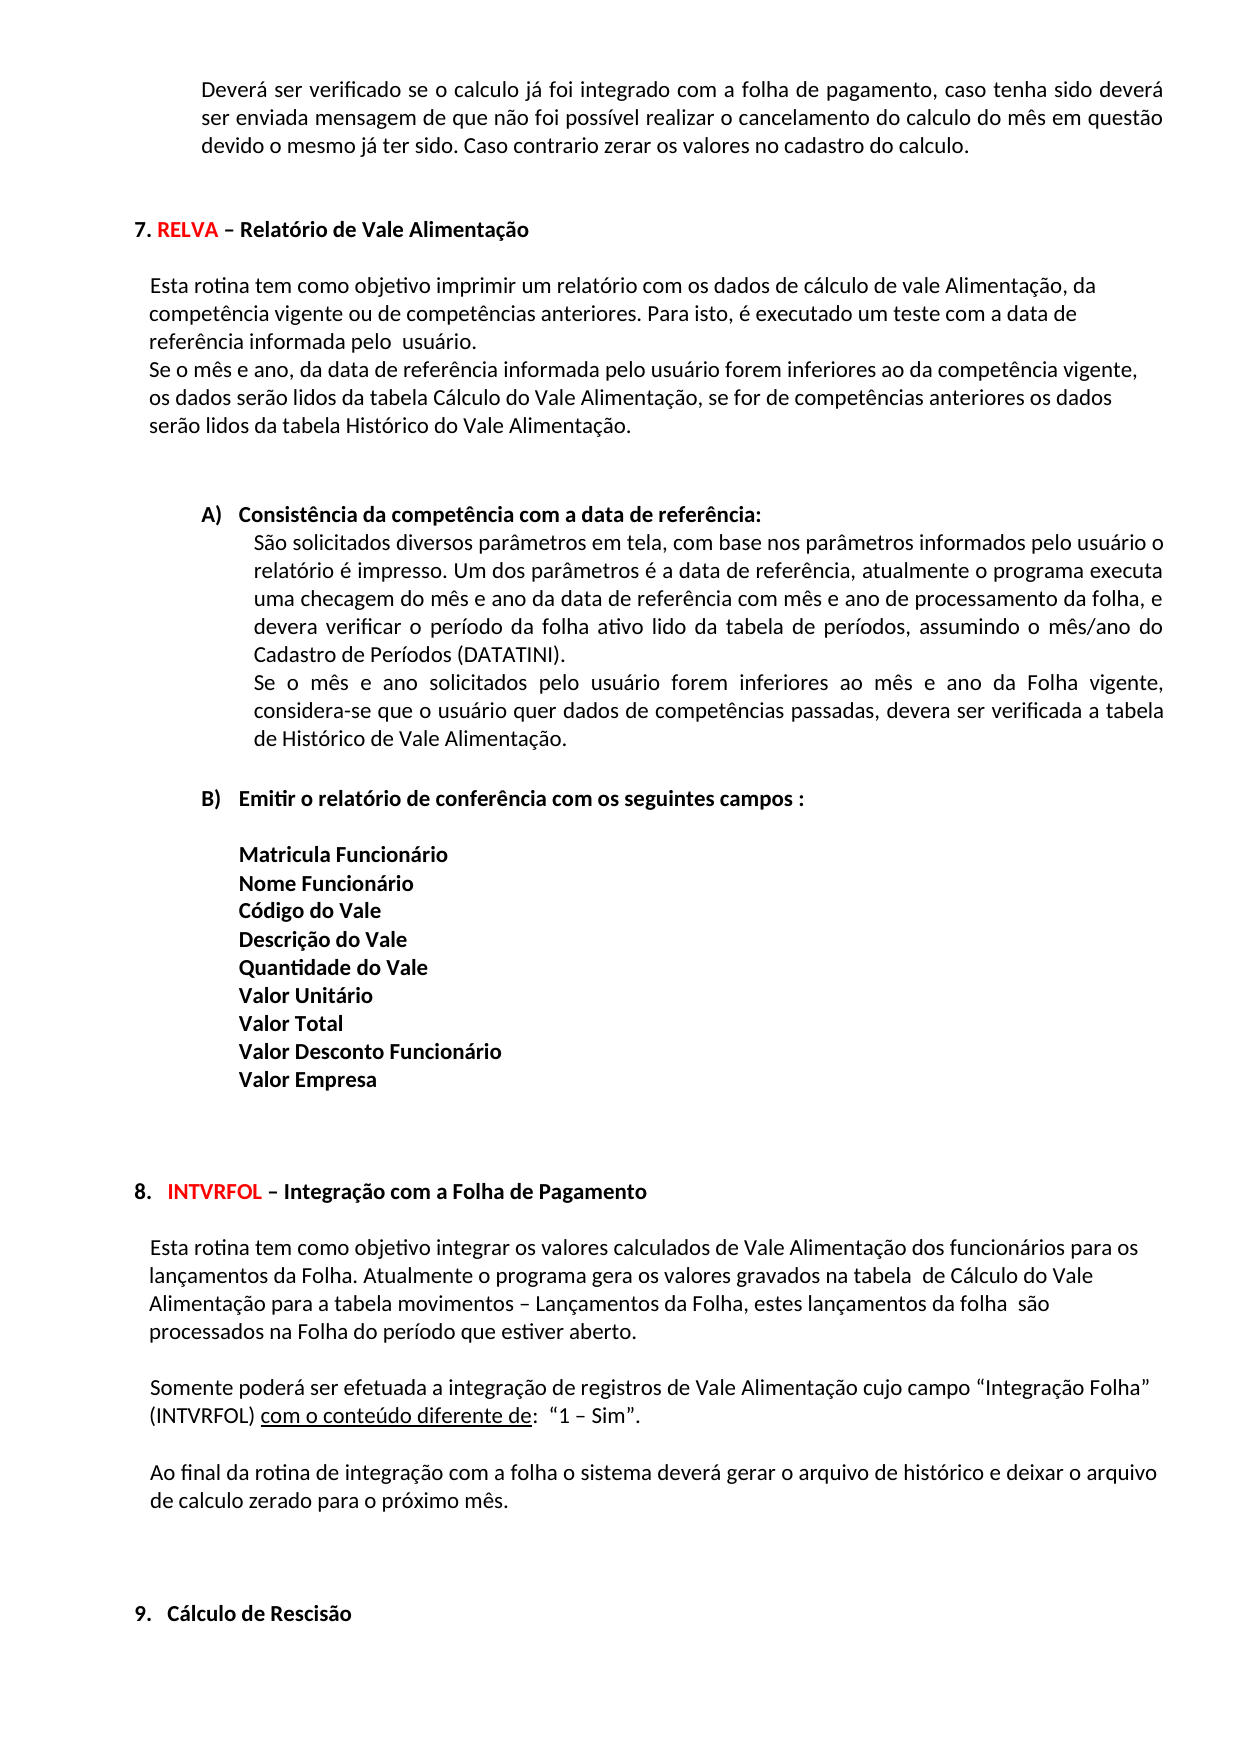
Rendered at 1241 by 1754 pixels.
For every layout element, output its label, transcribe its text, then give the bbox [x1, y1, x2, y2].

list Emitir o relatório de conferência com os seguintes campos : [201, 784, 1165, 813]
text Se o mês e ano, da data de referência informada pelo usuário forem inferiores ao da competência vigente, os dados serão lidos da tabela Cálculo do Vale Alimentação, se for de competências anteriores os dados serão lidos da tabela Histórico do Vale Alimentação. [149, 355, 1165, 439]
list Matricula Funcionário [239, 841, 1165, 869]
text 9. Cálculo de Rescisão [134, 1599, 1165, 1627]
list Valor Unitário [239, 981, 1165, 1009]
list Valor Total [239, 1009, 1165, 1037]
list Valor Desconto Funcionário [239, 1037, 1165, 1065]
text Esta rotina tem como objetivo imprimir um relatório com os dados de cálculo de vale Alimentação, da competência vigente ou de competências anteriores. Para isto, é executado um teste com a data de referência informada pelo usuário. [149, 271, 1165, 355]
list Nome Funcionário [239, 869, 1165, 897]
text 8. INTVRFOL – Integração com a Folha de Pagamento [134, 1177, 1165, 1205]
text Ao final da rotina de integração com a folha o sistema deverá gerar o arquivo de histórico e deixar o arquivo de calculo zerado para o próximo mês. [75, 1458, 1165, 1514]
list Deverá ser verificado se o calculo já foi integrado com a folha de pagamento, caso tenha sido deverá ser enviada mensagem de que não foi possível realizar o cancelamento do calculo do mês em questão devido o mesmo já ter sido. Caso contrario zerar os valores no cadastro do calculo. [201, 75, 1165, 159]
text Esta rotina tem como objetivo integrar os valores calculados de Vale Alimentação dos funcionários para os lançamentos da Folha. Atualmente o programa gera os valores gravados na tabela de Cálculo do Vale Alimentação para a tabela movimentos – Lançamentos da Folha, estes lançamentos da folha são processados na Folha do período que estiver aberto. [149, 1233, 1165, 1345]
list Descrição do Vale [239, 925, 1165, 953]
text Somente poderá ser efetuada a integração de registros de Vale Alimentação cujo campo “Integração Folha” (INTVRFOL) com o conteúdo diferente de: “1 – Sim”. [149, 1373, 1165, 1429]
list São solicitados diversos parâmetros em tela, com base nos parâmetros informados pelo usuário o relatório é impresso. Um dos parâmetros é a data de referência, atualmente o programa executa uma checagem do mês e ano da data de referência com mês e ano de processamento da folha, e devera verificar o período da folha ativo lido da tabela de períodos, assumindo o mês/ano do Cadastro de Períodos (DATATINI). [253, 528, 1165, 668]
list Consistência da competência com a data de referência: [201, 500, 1165, 528]
list Código do Vale [239, 897, 1165, 925]
list 7. RELVA – Relatório de Vale Alimentação [134, 215, 1165, 243]
list Valor Empresa [239, 1065, 1165, 1093]
list Quantidade do Vale [239, 953, 1165, 981]
list Se o mês e ano solicitados pelo usuário forem inferiores ao mês e ano da Folha vigente, considera-se que o usuário quer dados de competências passadas, devera ser verificada a tabela de Histórico de Vale Alimentação. [253, 668, 1165, 752]
